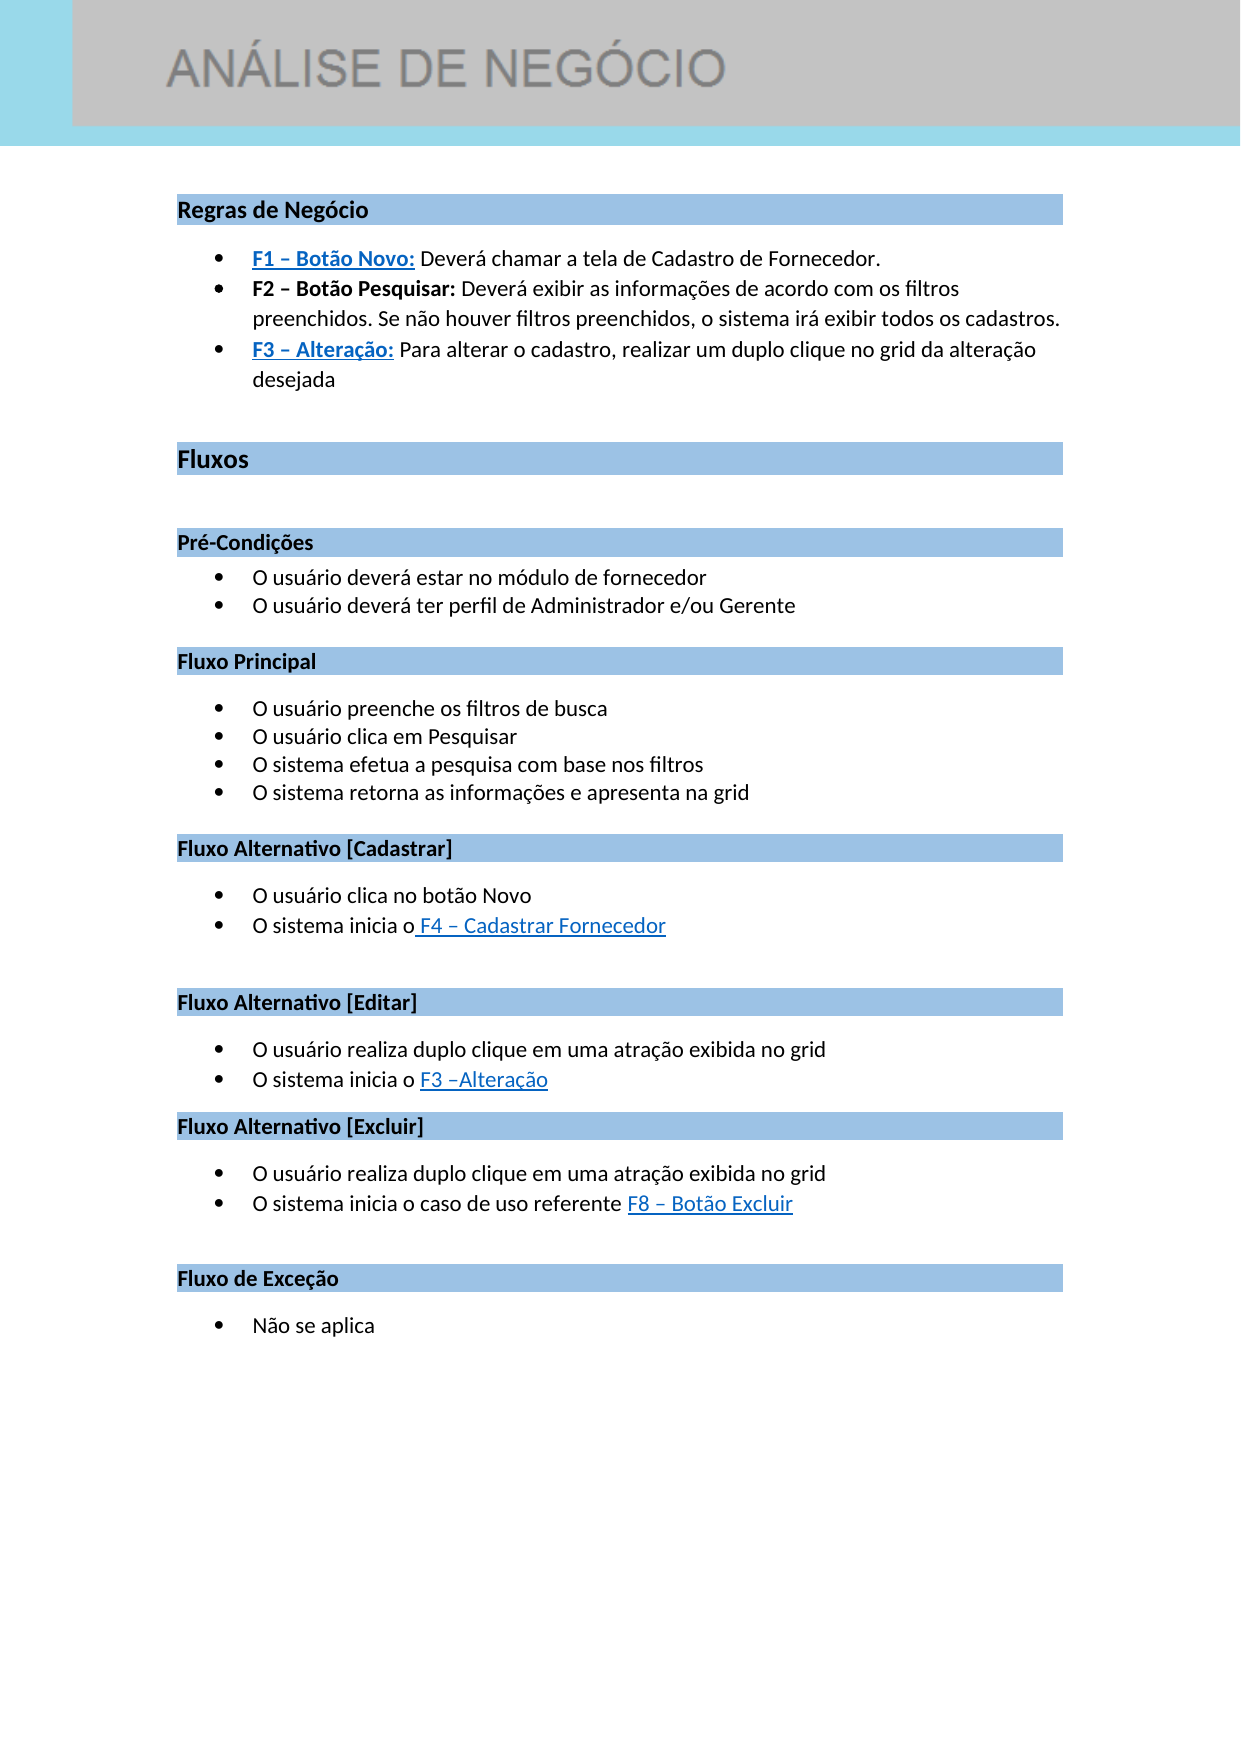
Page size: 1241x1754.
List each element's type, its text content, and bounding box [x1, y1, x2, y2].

list Não se aplica [215, 1311, 1063, 1339]
list O sistema inicia o F3 –Alteração [215, 1065, 1063, 1093]
list O usuário deverá ter perfil de Administrador e/ou Gerente [215, 591, 1063, 619]
text Fluxo Alternativo [Editar] [177, 988, 1063, 1016]
text Fluxo Alternativo [Excluir] [177, 1112, 1063, 1140]
picture [0, 0, 1241, 146]
list O usuário realiza duplo clique em uma atração exibida no grid [215, 1035, 1063, 1063]
list O sistema efetua a pesquisa com base nos filtros [215, 750, 1063, 778]
list F1 – Botão Novo: Deverá chamar a tela de Cadastro de Fornecedor. [215, 244, 1063, 272]
list O sistema inicia o caso de uso referente F8 – Botão Excluir [215, 1189, 1063, 1217]
text Pré-Condições [177, 528, 1063, 557]
list O sistema retorna as informações e apresenta na grid [215, 778, 1063, 806]
list O usuário clica em Pesquisar [215, 722, 1063, 750]
list O usuário deverá estar no módulo de fornecedor [215, 563, 1063, 591]
text Fluxo Alternativo [Cadastrar] [177, 834, 1063, 862]
list F2 – Botão Pesquisar: Deverá exibir as informações de acordo com os filtros preenchidos. Se não houver filtros preenchidos, o sistema irá exibir todos os cadastros. [215, 274, 1063, 332]
list F3 – Alteração: Para alterar o cadastro, realizar um duplo clique no grid da alteração desejada [215, 335, 1063, 393]
text Fluxo Principal [177, 647, 1063, 675]
list O usuário clica no botão Novo [215, 881, 1063, 909]
list O usuário preenche os filtros de busca [215, 694, 1063, 722]
text Regras de Negócio [177, 194, 1063, 225]
text Fluxo de Exceção [177, 1264, 1063, 1292]
list O usuário realiza duplo clique em uma atração exibida no grid [215, 1159, 1063, 1187]
text Fluxos [177, 442, 1063, 475]
list O sistema inicia o F4 – Cadastrar Fornecedor [215, 911, 1063, 939]
